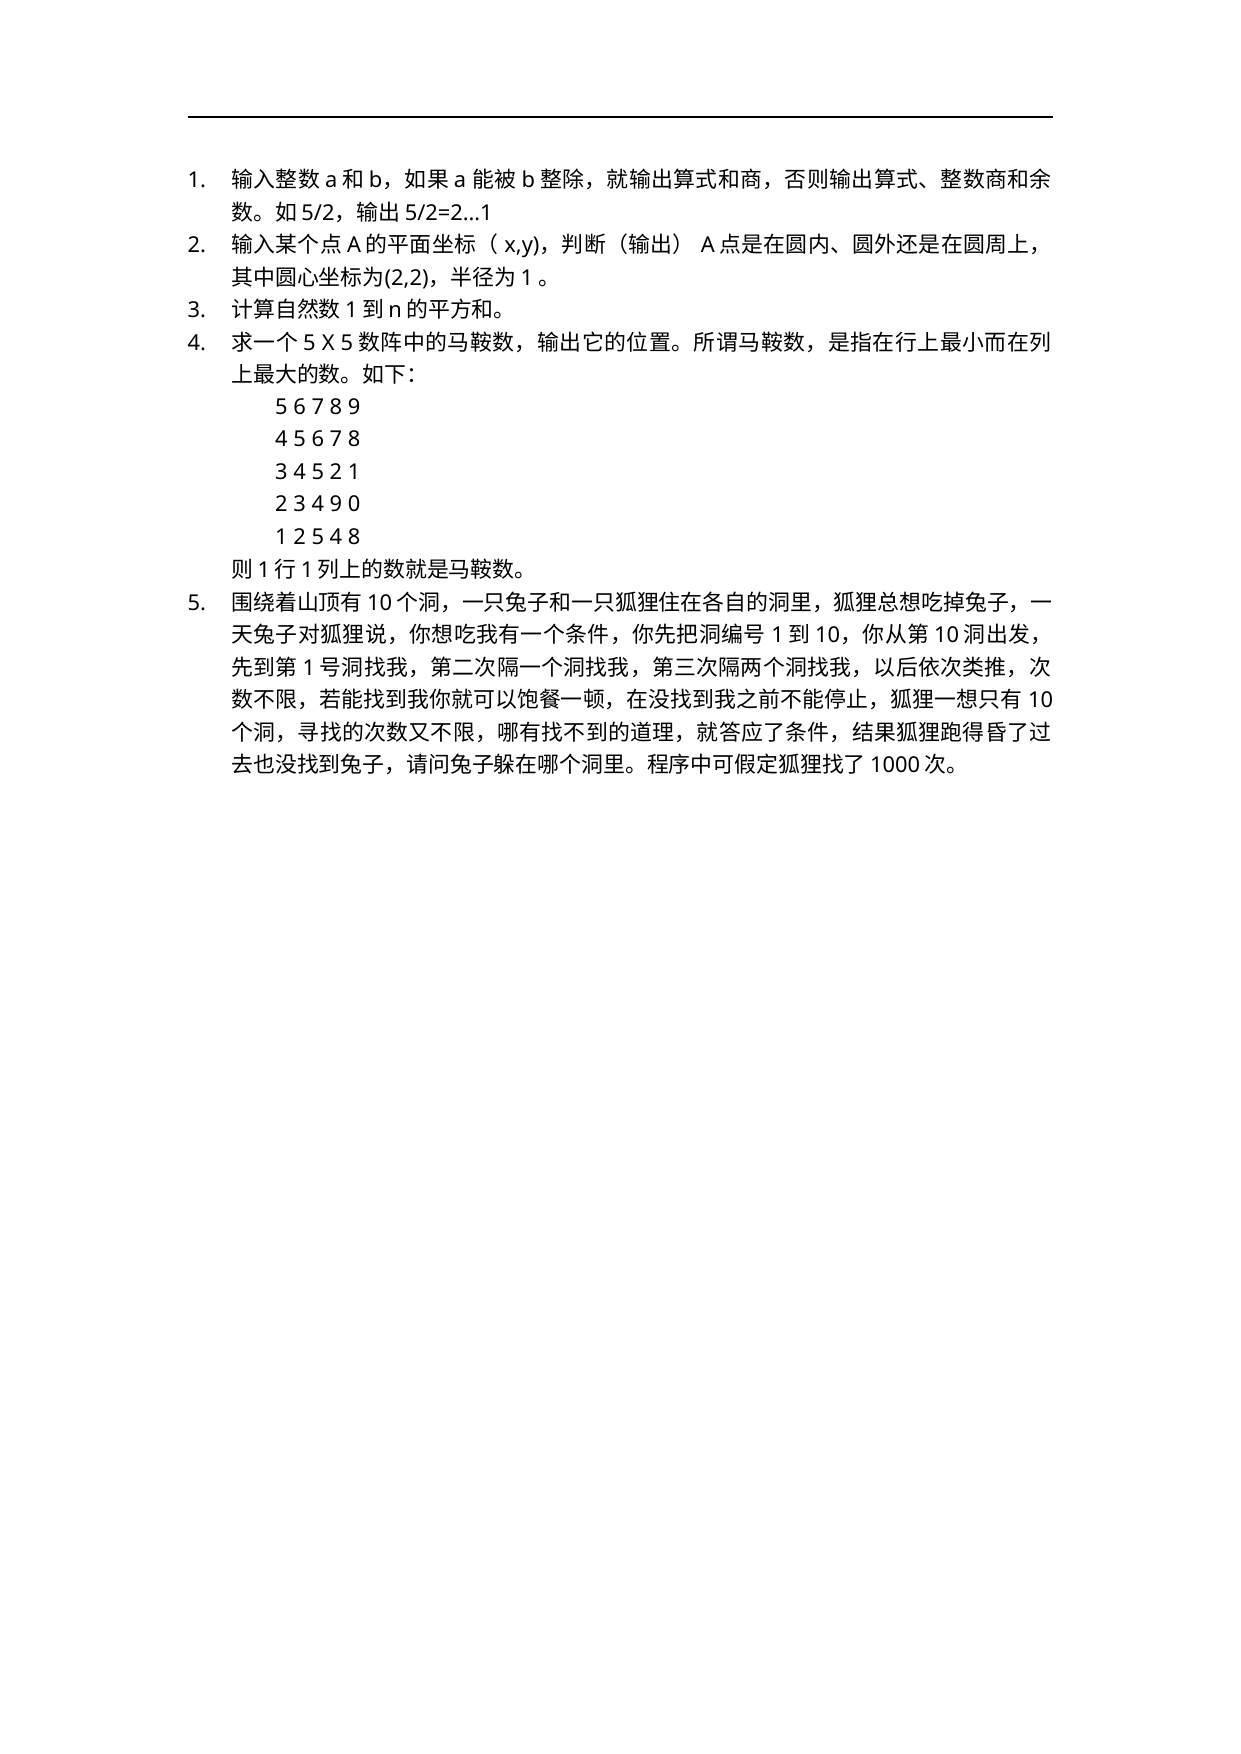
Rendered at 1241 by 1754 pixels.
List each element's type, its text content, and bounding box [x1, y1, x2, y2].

text 4 5 6 7 8 [231, 422, 1053, 454]
text 3 4 5 2 1 [231, 454, 1053, 487]
list 则1行1列上的数就是马鞍数。 [231, 552, 1053, 584]
list 输入整数a和b，如果a 能被b整除，就输出算式和商，否则输出算式、整数商和余数。如5/2，输出5/2=2…1 [187, 162, 1053, 227]
list 5 6 7 8 9 [231, 389, 1053, 422]
list 2 3 4 9 0 [231, 487, 1053, 519]
list 围绕着山顶有10个洞，一只兔子和一只狐狸住在各自的洞里，狐狸总想吃掉兔子，一天兔子对狐狸说，你想吃我有一个条件，你先把洞编号1到10，你从第10洞出发，先到第1号洞找我，第二次隔一个洞找我，第三次隔两个洞找我，以后依次类推，次数不限，若能找到我你就可以饱餐一顿，在没找到我之前不能停止，狐狸一想只有10个洞，寻找的次数又不限，哪有找不到的道理，就答应了条件，结果狐狸跑得昏了过去也没找到兔子，请问兔子躲在哪个洞里。程序中可假定狐狸找了1000次。 [187, 584, 1053, 779]
list 求一个5 X 5数阵中的马鞍数，输出它的位置。所谓马鞍数，是指在行上最小而在列上最大的数。如下： [187, 324, 1053, 389]
list 1 2 5 4 8 [231, 519, 1053, 552]
list 输入某个点A的平面坐标（ x,y)，判断（输出） A点是在圆内、圆外还是在圆周上，其中圆心坐标为(2,2)，半径为1 。 [187, 227, 1053, 292]
list 计算自然数1到n的平方和。 [187, 292, 1053, 324]
